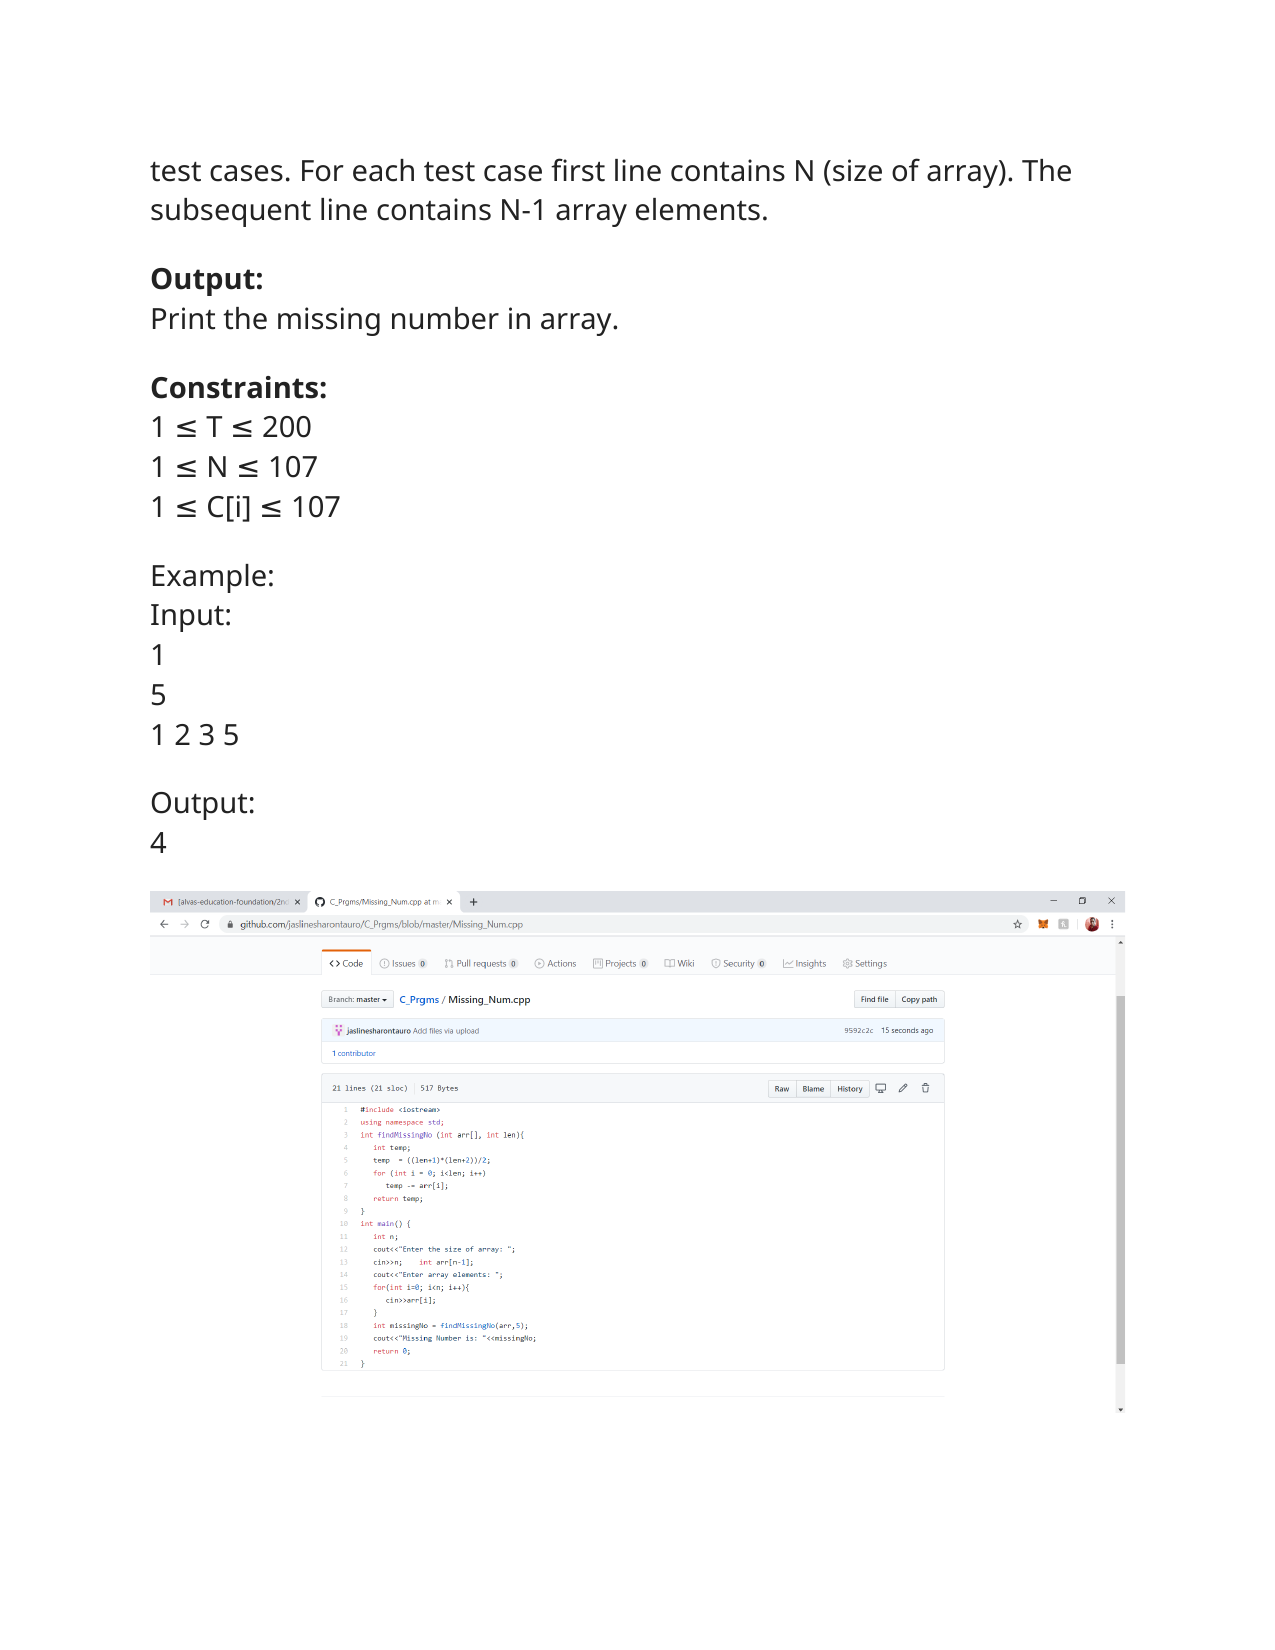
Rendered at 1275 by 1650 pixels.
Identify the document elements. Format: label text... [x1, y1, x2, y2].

text Constraints: 1 ≤ T ≤ 200 1 ≤ N ≤ 107 1 ≤ C[i] ≤ 107 [150, 367, 1125, 526]
text Example: Input: 1 5 1 2 3 5 [150, 555, 1125, 753]
text Output: 4 [150, 783, 1125, 862]
text Output: Print the missing number in array. [150, 258, 1125, 338]
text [150, 150, 1125, 229]
picture [150, 891, 1125, 1413]
